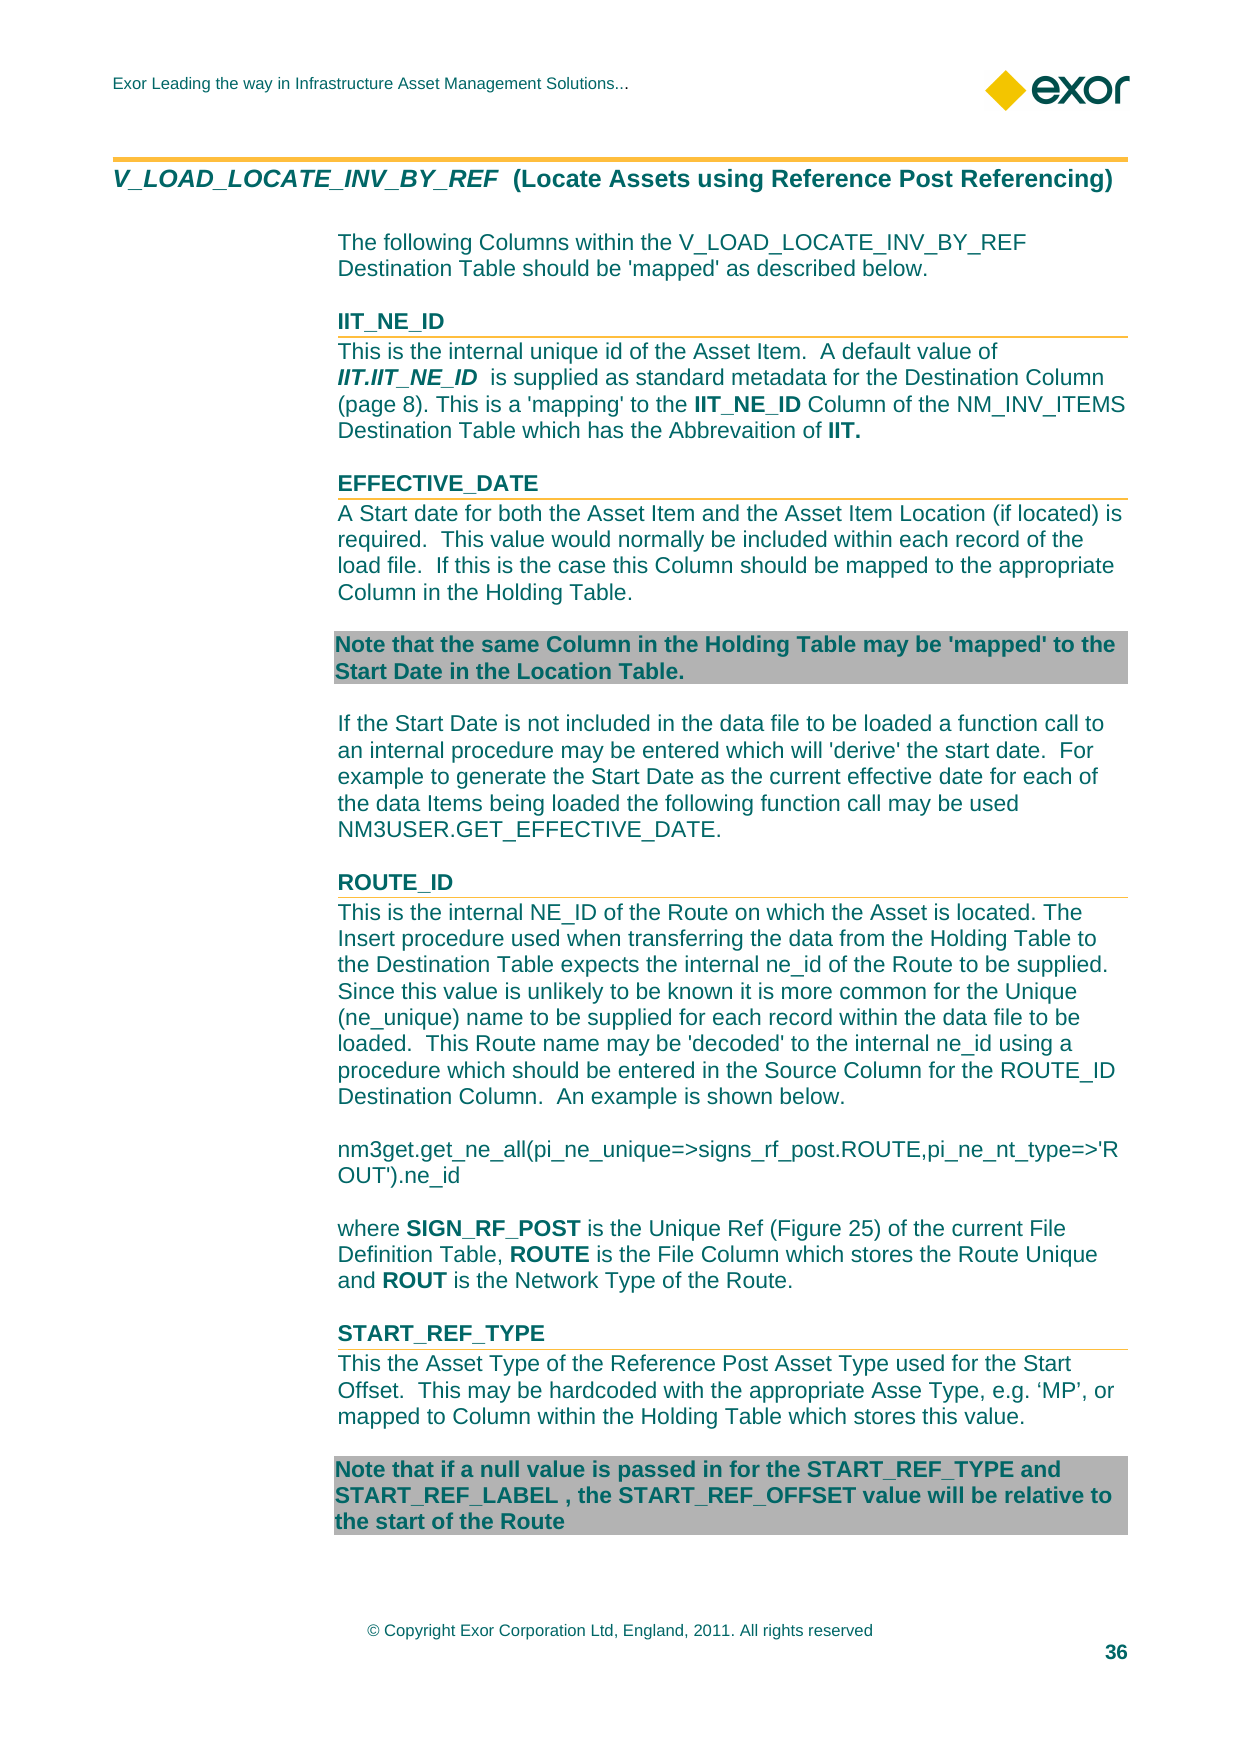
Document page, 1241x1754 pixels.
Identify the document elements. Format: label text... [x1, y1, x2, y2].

text V_LOAD_LOCATE_INV_BY_REF (Locate Assets using Reference Post Referencing) [112, 158, 1128, 192]
text This the Asset Type of the Reference Post Asset Type used for the Start Offset. This may be hardcoded with the appropriate Asse Type, e.g. ‘MP’, or mapped to Column within the Holding Table which stores this value. [337, 1350, 1128, 1429]
text NM3USER.GET_EFFECTIVE_DATE. [337, 816, 1128, 842]
text This is the internal unique id of the Asset Item. A default value of IIT.IIT_NE_ID is supplied as standard metadata for the Destination Column (page 8). This is a 'mapping' to the IIT_NE_ID Column of the NM_INV_ITEMS Destination Table which has the Abbrevaition of IIT. [337, 338, 1128, 443]
picture [984, 70, 1130, 111]
text EFFECTIVE_DATE [337, 469, 1128, 499]
text If the Start Date is not included in the data file to be loaded a function call to an internal procedure may be entered which will 'derive' the start date. For example to generate the Start Date as the current effective date for each of the data Items being loaded the following function call may be used [337, 710, 1128, 816]
text Note that the same Column in the Holding Table may be 'mapped' to the Start Date in the Location Table. [334, 631, 1128, 684]
text This is the internal NE_ID of the Route on which the Asset is located. The Insert procedure used when transferring the data from the Holding Table to the Destination Table expects the internal ne_id of the Route to be supplied. Since this value is unlikely to be known it is more common for the Unique (ne_unique) name to be supplied for each record within the data file to be loaded. This Route name may be 'decoded' to the internal ne_id using a procedure which should be entered in the Source Column for the ROUTE_ID Destination Column. An example is shown below. [337, 898, 1128, 1109]
text nm3get.get_ne_all(pi_ne_unique=>signs_rf_post.ROUTE,pi_ne_nt_type=>'ROUT').ne_id [337, 1136, 1128, 1188]
text ROUTE_ID [337, 868, 1128, 898]
text A Start date for both the Asset Item and the Asset Item Location (if located) is required. This value would normally be included within each record of the load file. If this is the case this Column should be mapped to the appropriate Column in the Holding Table. [337, 499, 1128, 605]
text where SIGN_RF_POST is the Unique Ref (Figure 25) of the current File Definition Table, ROUTE is the File Column which stores the Route Unique and ROUT is the Network Type of the Route. [337, 1215, 1128, 1294]
text The following Columns within the V_LOAD_LOCATE_INV_BY_REF Destination Table should be 'mapped' as described below. [337, 229, 1128, 281]
text IIT_NE_ID [337, 308, 1128, 338]
text Note that if a null value is passed in for the START_REF_TYPE and START_REF_LABEL , the START_REF_OFFSET value will be relative to the start of the Route [334, 1456, 1128, 1535]
text START_REF_TYPE [337, 1320, 1128, 1350]
